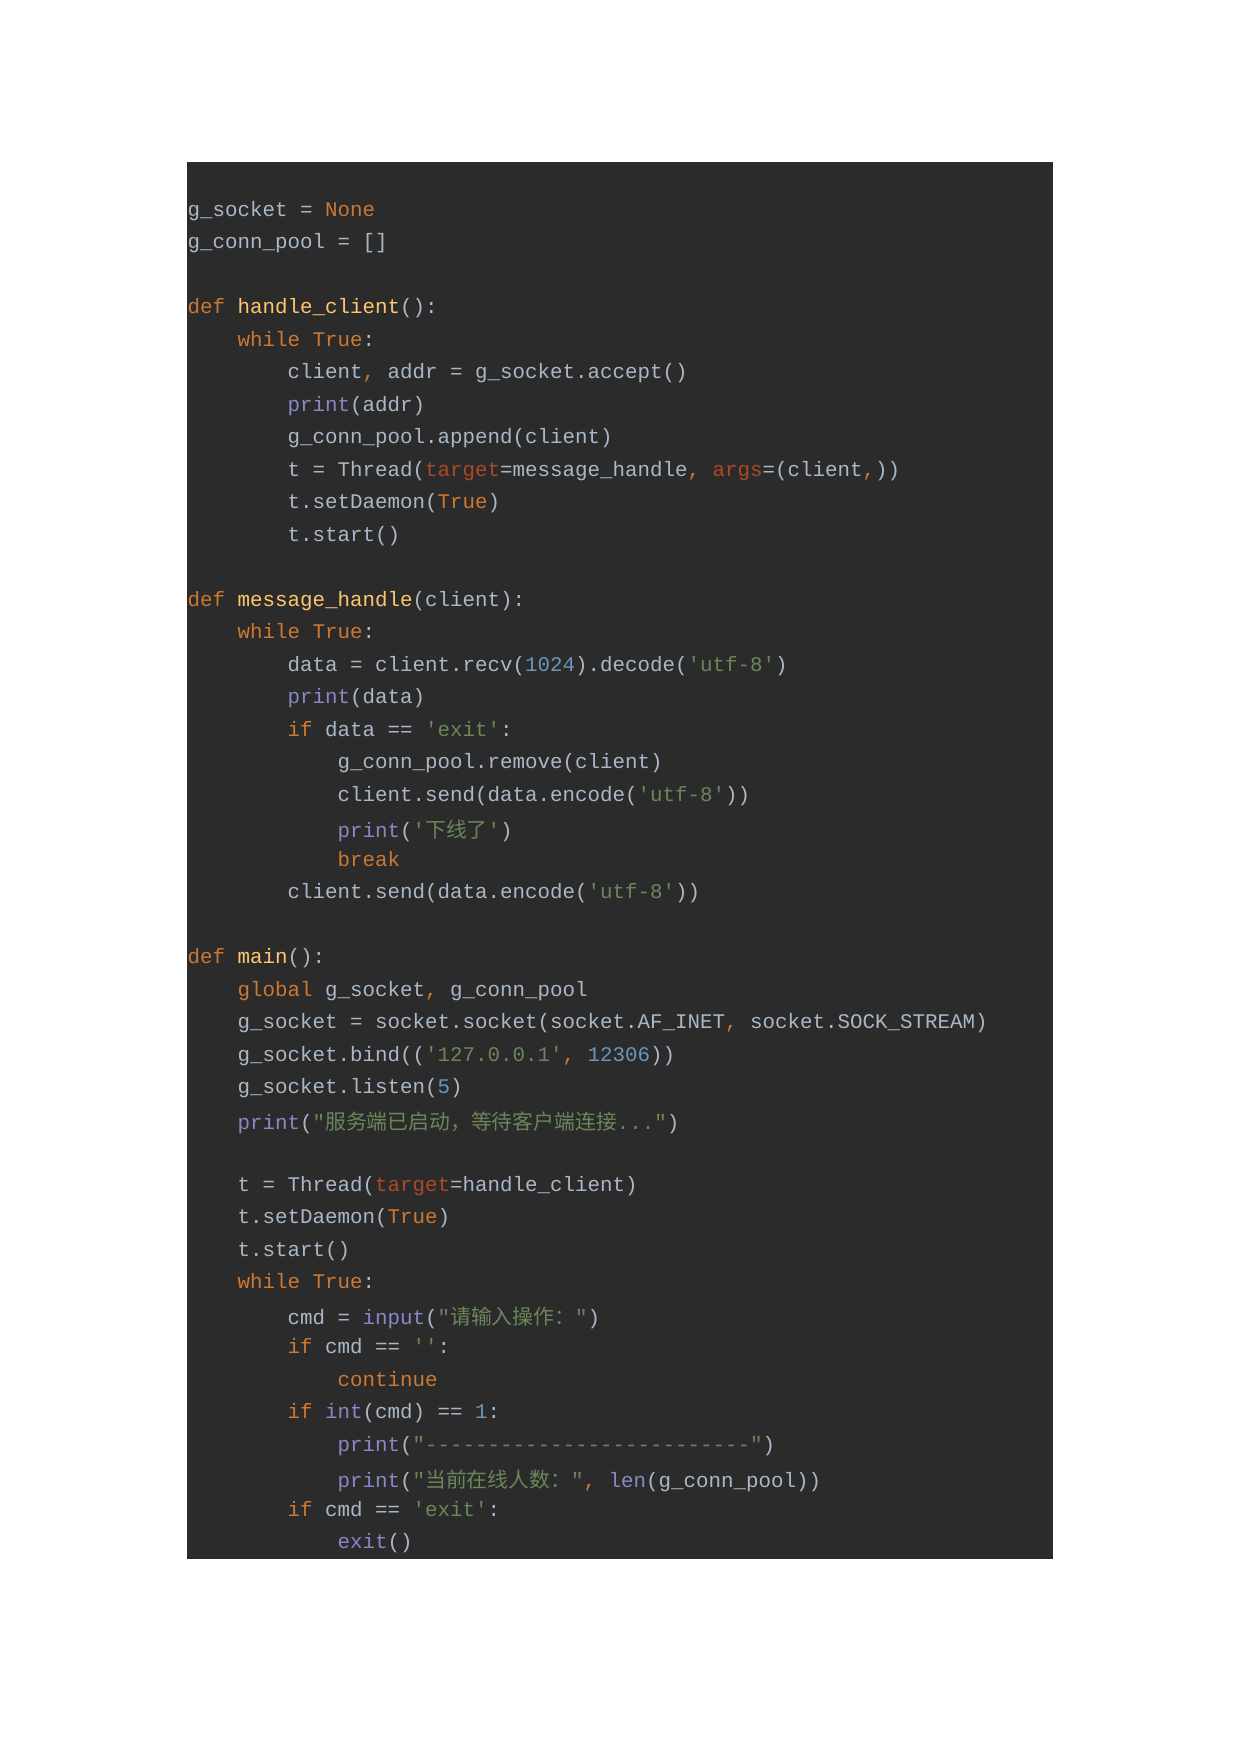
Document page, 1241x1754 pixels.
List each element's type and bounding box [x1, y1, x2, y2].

text [187, 162, 1053, 1559]
